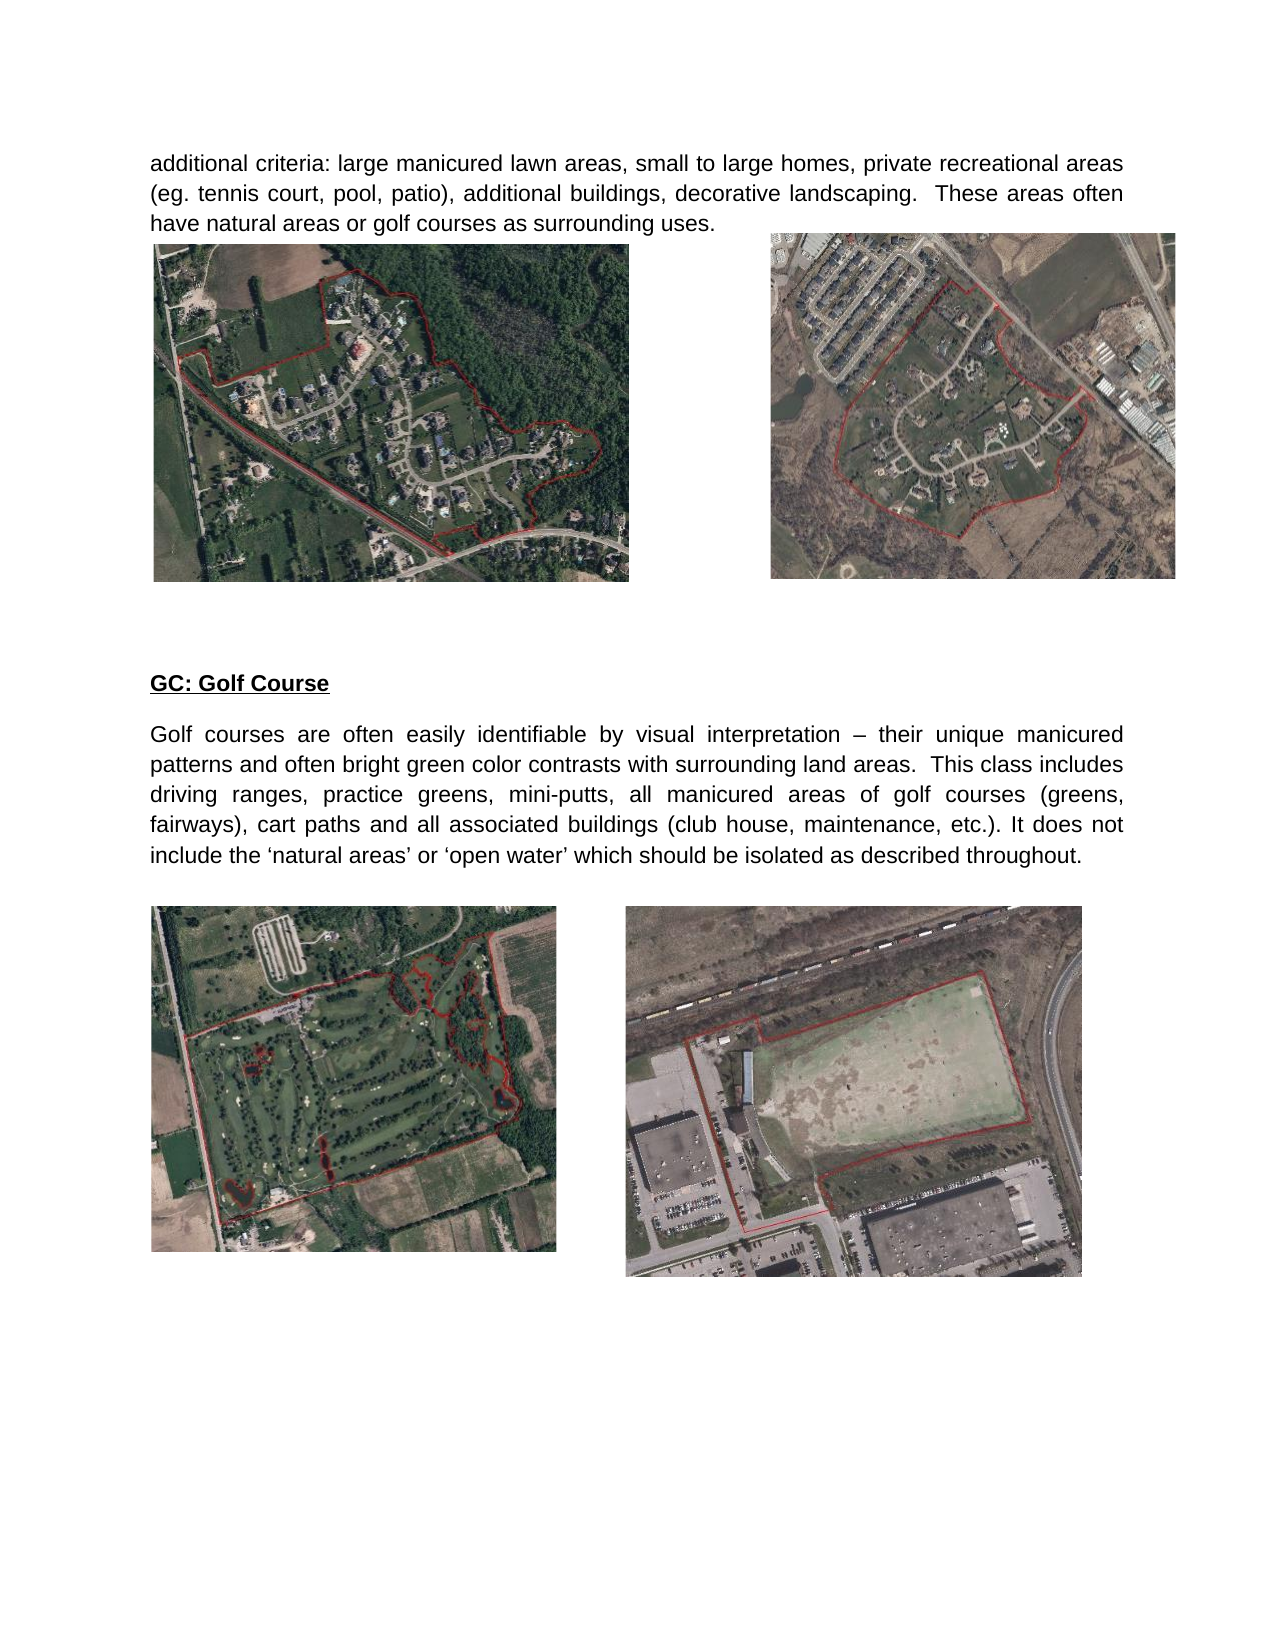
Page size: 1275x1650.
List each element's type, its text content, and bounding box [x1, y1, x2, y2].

picture [150, 906, 557, 1251]
picture [153, 244, 629, 582]
picture [769, 233, 1175, 577]
picture [625, 906, 1082, 1277]
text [150, 150, 1125, 237]
text GC: Golf Course [150, 670, 1125, 696]
text Golf courses are often easily identifiable by visual interpretation – their unique manicured patterns and often bright green color contrasts with surrounding land areas. This class includes driving ranges, practice greens, mini-putts, all manicured areas of golf courses (greens, fairways), cart paths and all associated buildings (club house, maintenance, etc.). It does not include the ‘natural areas’ or ‘open water’ which should be isolated as described throughout. [150, 721, 1125, 868]
